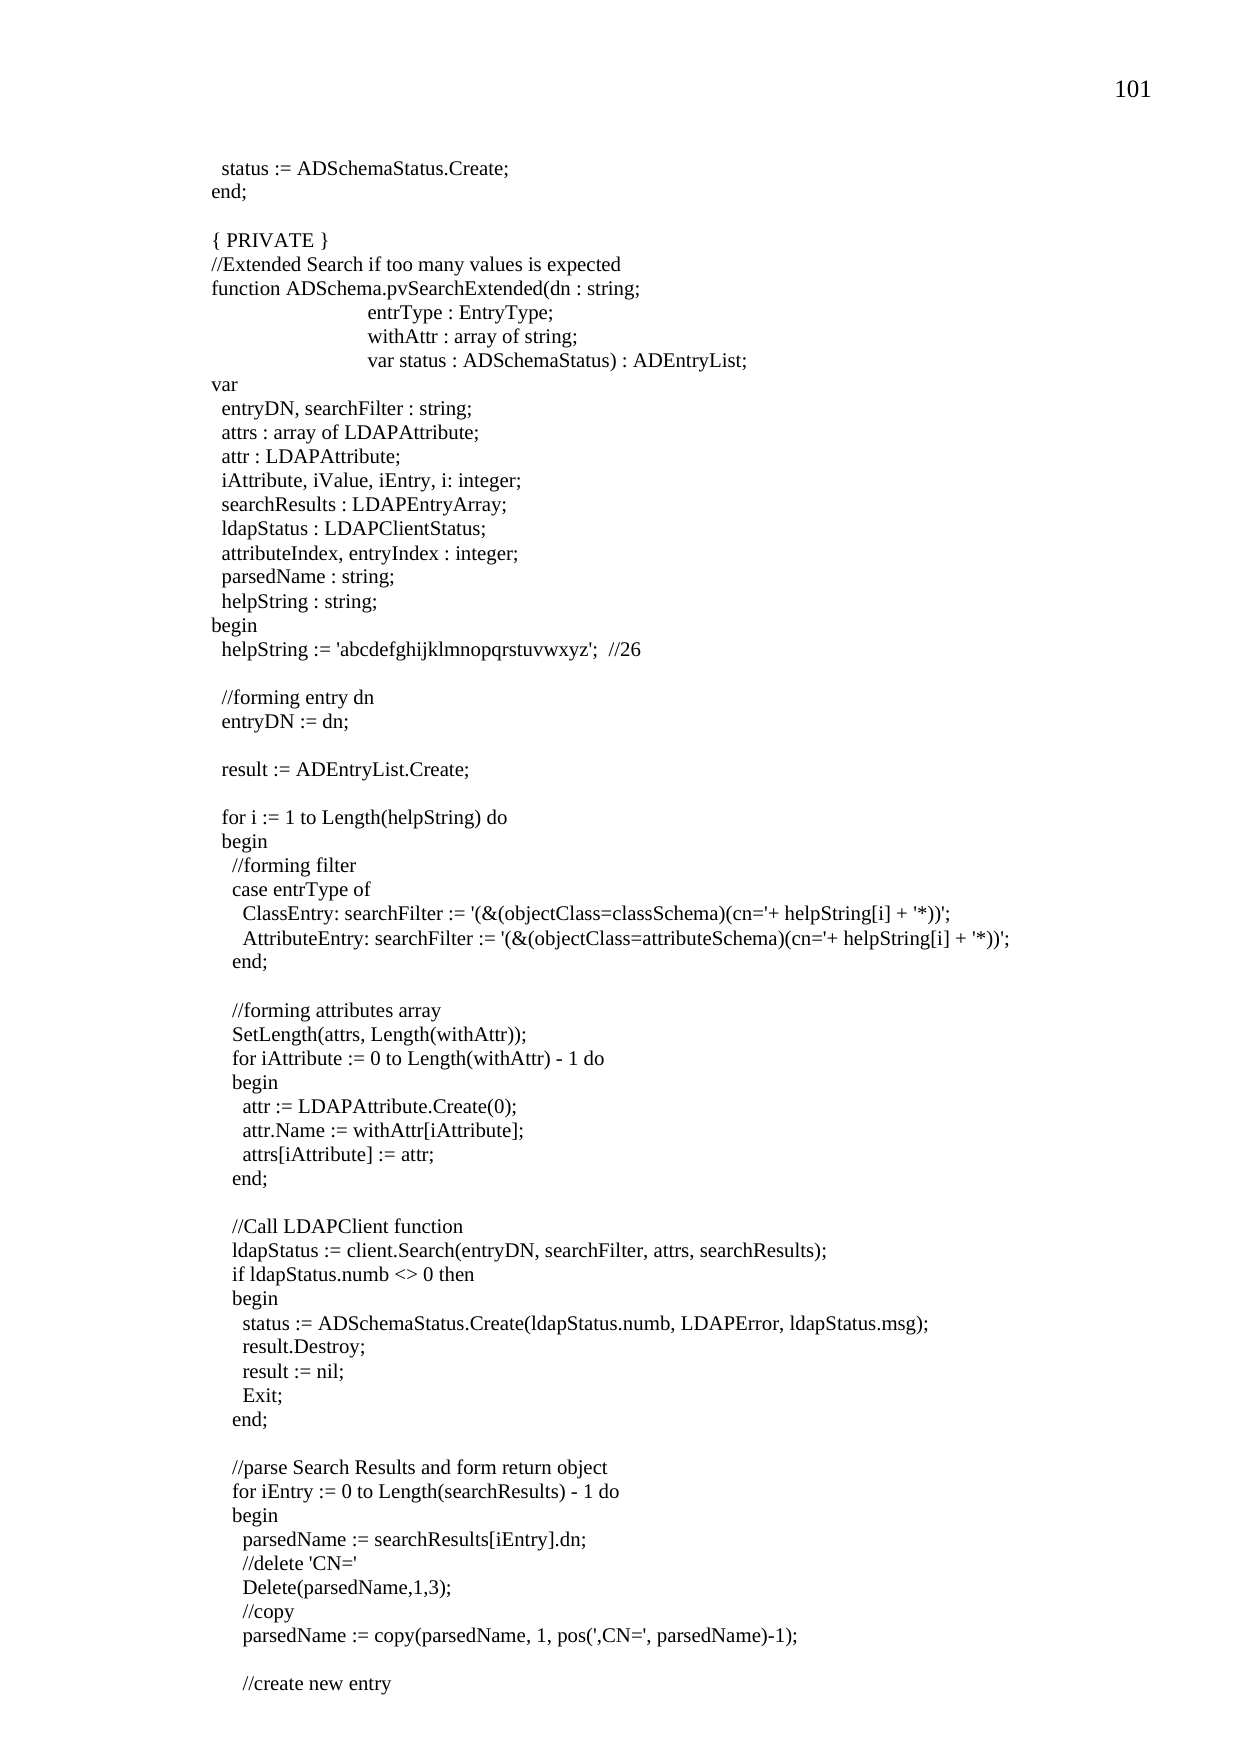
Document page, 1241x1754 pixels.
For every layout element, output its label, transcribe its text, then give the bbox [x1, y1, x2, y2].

list attrs : array of LDAPAttribute; [201, 420, 1152, 444]
list case entrType of [201, 877, 1152, 901]
list function ADSchema.pvSearchExtended(dn : string; [201, 276, 1152, 300]
list //forming entry dn [201, 685, 1152, 709]
list AttributeEntry: searchFilter := '(&(objectClass=attributeSchema)(cn='+ helpString[i] + '*))'; [201, 925, 1152, 949]
list attrs[iAttribute] := attr; [201, 1142, 1152, 1166]
list attr.Name := withAttr[iAttribute]; [201, 1118, 1152, 1142]
list end; [201, 949, 1152, 973]
list ldapStatus : LDAPClientStatus; [201, 516, 1152, 540]
list result.Destroy; [201, 1334, 1152, 1358]
list entryDN := dn; [201, 709, 1152, 733]
list end; [201, 1407, 1152, 1431]
list parsedName : string; [201, 564, 1152, 588]
list entryDN, searchFilter : string; [201, 396, 1152, 420]
list begin [201, 1070, 1152, 1094]
list //parse Search Results and form return object [201, 1455, 1152, 1479]
list attributeIndex, entryIndex : integer; [201, 540, 1152, 564]
list Delete(parsedName,1,3); [201, 1575, 1152, 1599]
list //delete 'CN=' [201, 1551, 1152, 1575]
list //create new entry [201, 1671, 1152, 1695]
list parsedName := copy(parsedName, 1, pos(',CN=', parsedName)-1); [201, 1623, 1152, 1647]
list end; [201, 1166, 1152, 1190]
list helpString := 'abcdefghijklmnopqrstuvwxyz'; //26 [201, 637, 1152, 661]
list //Call LDAPClient function [201, 1214, 1152, 1238]
list SetLength(attrs, Length(withAttr)); [201, 1022, 1152, 1046]
list status := ADSchemaStatus.Create(ldapStatus.numb, LDAPError, ldapStatus.msg); [201, 1310, 1152, 1334]
list parsedName := searchResults[iEntry].dn; [201, 1527, 1152, 1551]
list begin [201, 829, 1152, 853]
list begin [201, 1503, 1152, 1527]
list //copy [201, 1599, 1152, 1623]
list for iAttribute := 0 to Length(withAttr) - 1 do [201, 1046, 1152, 1070]
list result := nil; [201, 1358, 1152, 1383]
list //forming attributes array [201, 998, 1152, 1022]
list var status : ADSchemaStatus) : ADEntryList; [201, 348, 1152, 372]
list begin [201, 613, 1152, 637]
list attr := LDAPAttribute.Create(0); [201, 1094, 1152, 1118]
list result := ADEntryList.Create; [201, 757, 1152, 781]
list withAttr : array of string; [201, 324, 1152, 348]
list status := ADSchemaStatus.Create; [201, 155, 1152, 179]
list searchResults : LDAPEntryArray; [201, 492, 1152, 516]
list for i := 1 to Length(helpString) do [201, 805, 1152, 829]
list { PRIVATE } [201, 228, 1152, 252]
list entrType : EntryType; [201, 300, 1152, 324]
list ldapStatus := client.Search(entryDN, searchFilter, attrs, searchResults); [201, 1238, 1152, 1262]
list Exit; [201, 1383, 1152, 1407]
list if ldapStatus.numb <> 0 then [201, 1262, 1152, 1286]
list begin [201, 1286, 1152, 1310]
list ClassEntry: searchFilter := '(&(objectClass=classSchema)(cn='+ helpString[i] + '*))'; [201, 901, 1152, 925]
list //Extended Search if too many values is expected [201, 252, 1152, 276]
list for iEntry := 0 to Length(searchResults) - 1 do [201, 1479, 1152, 1503]
list end; [201, 179, 1152, 203]
list attr : LDAPAttribute; [201, 444, 1152, 468]
list //forming filter [201, 853, 1152, 877]
list var [201, 372, 1152, 396]
list helpString : string; [201, 588, 1152, 613]
list iAttribute, iValue, iEntry, i: integer; [201, 468, 1152, 492]
